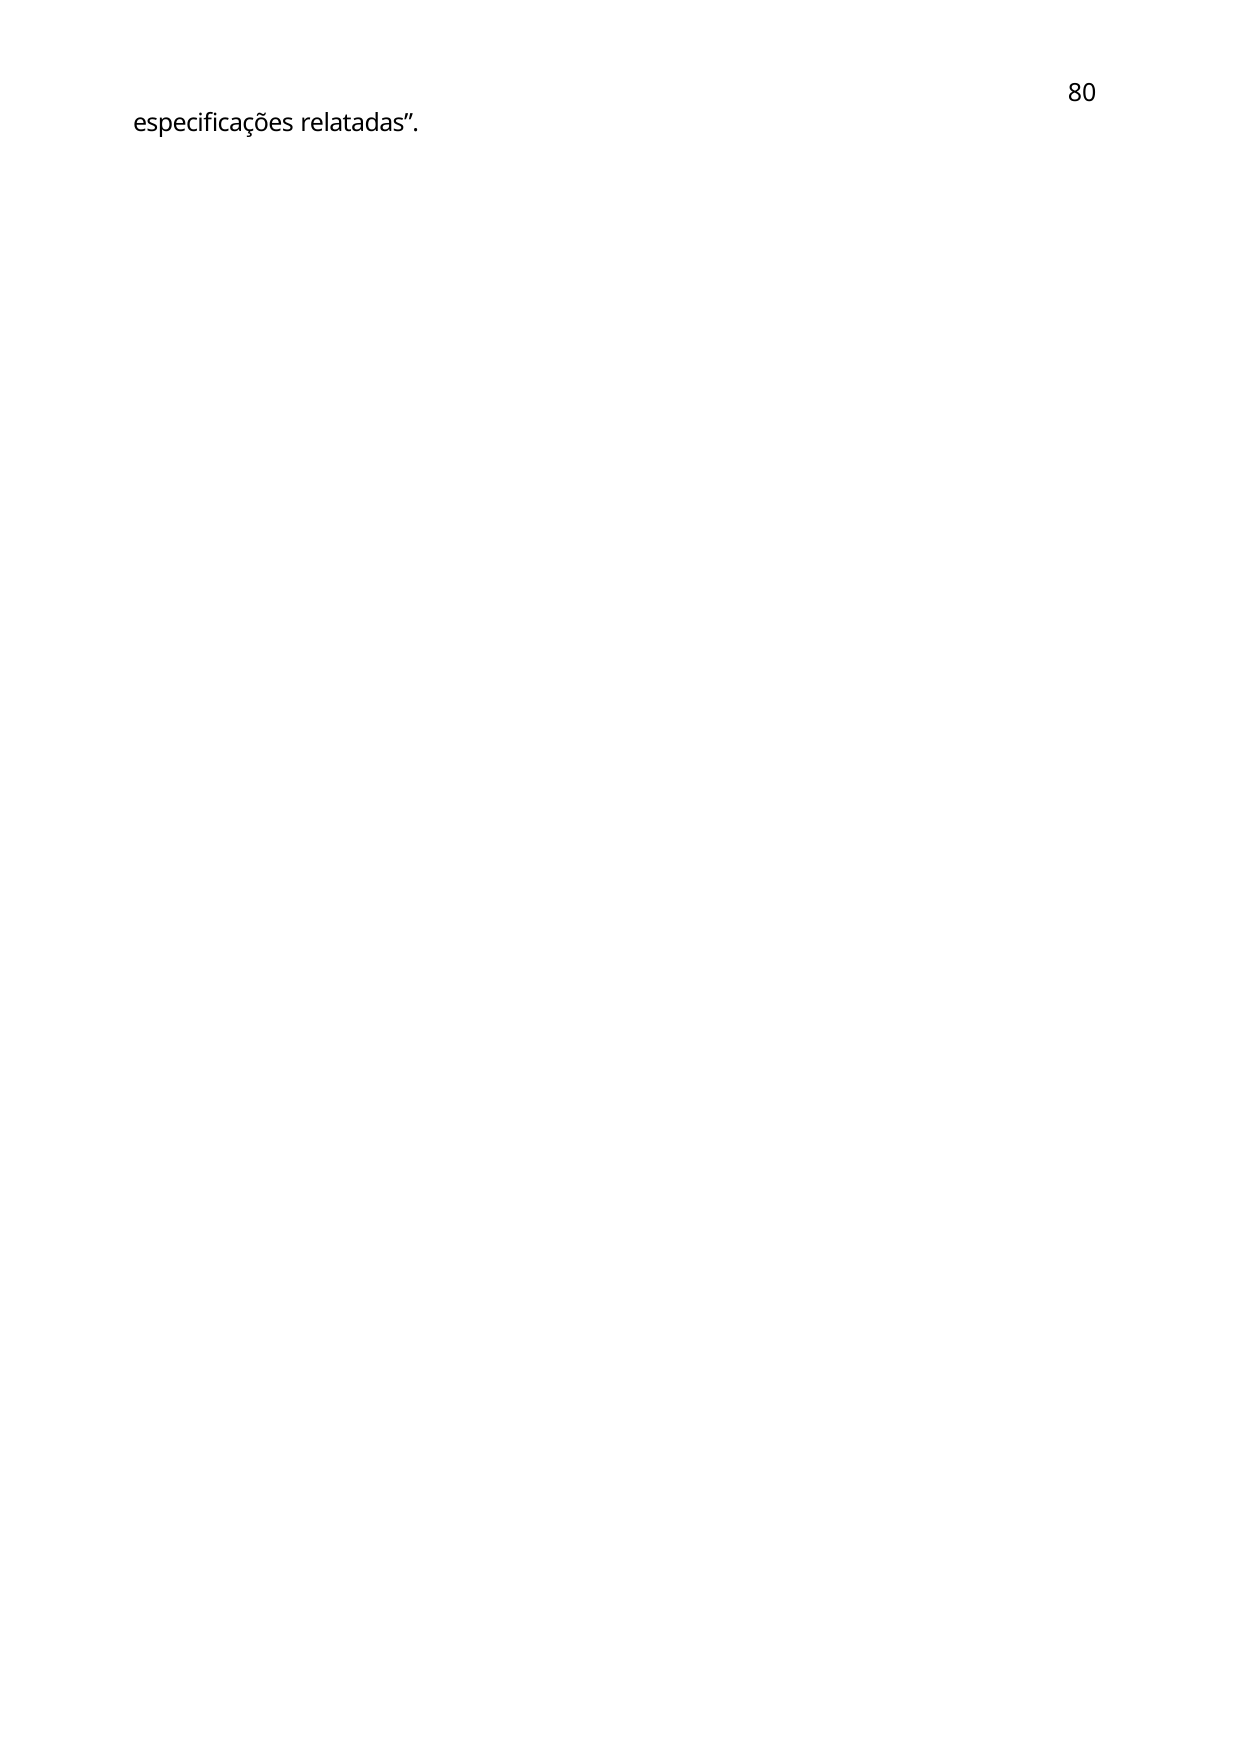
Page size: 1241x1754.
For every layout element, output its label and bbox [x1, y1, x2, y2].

text [133, 104, 1094, 138]
